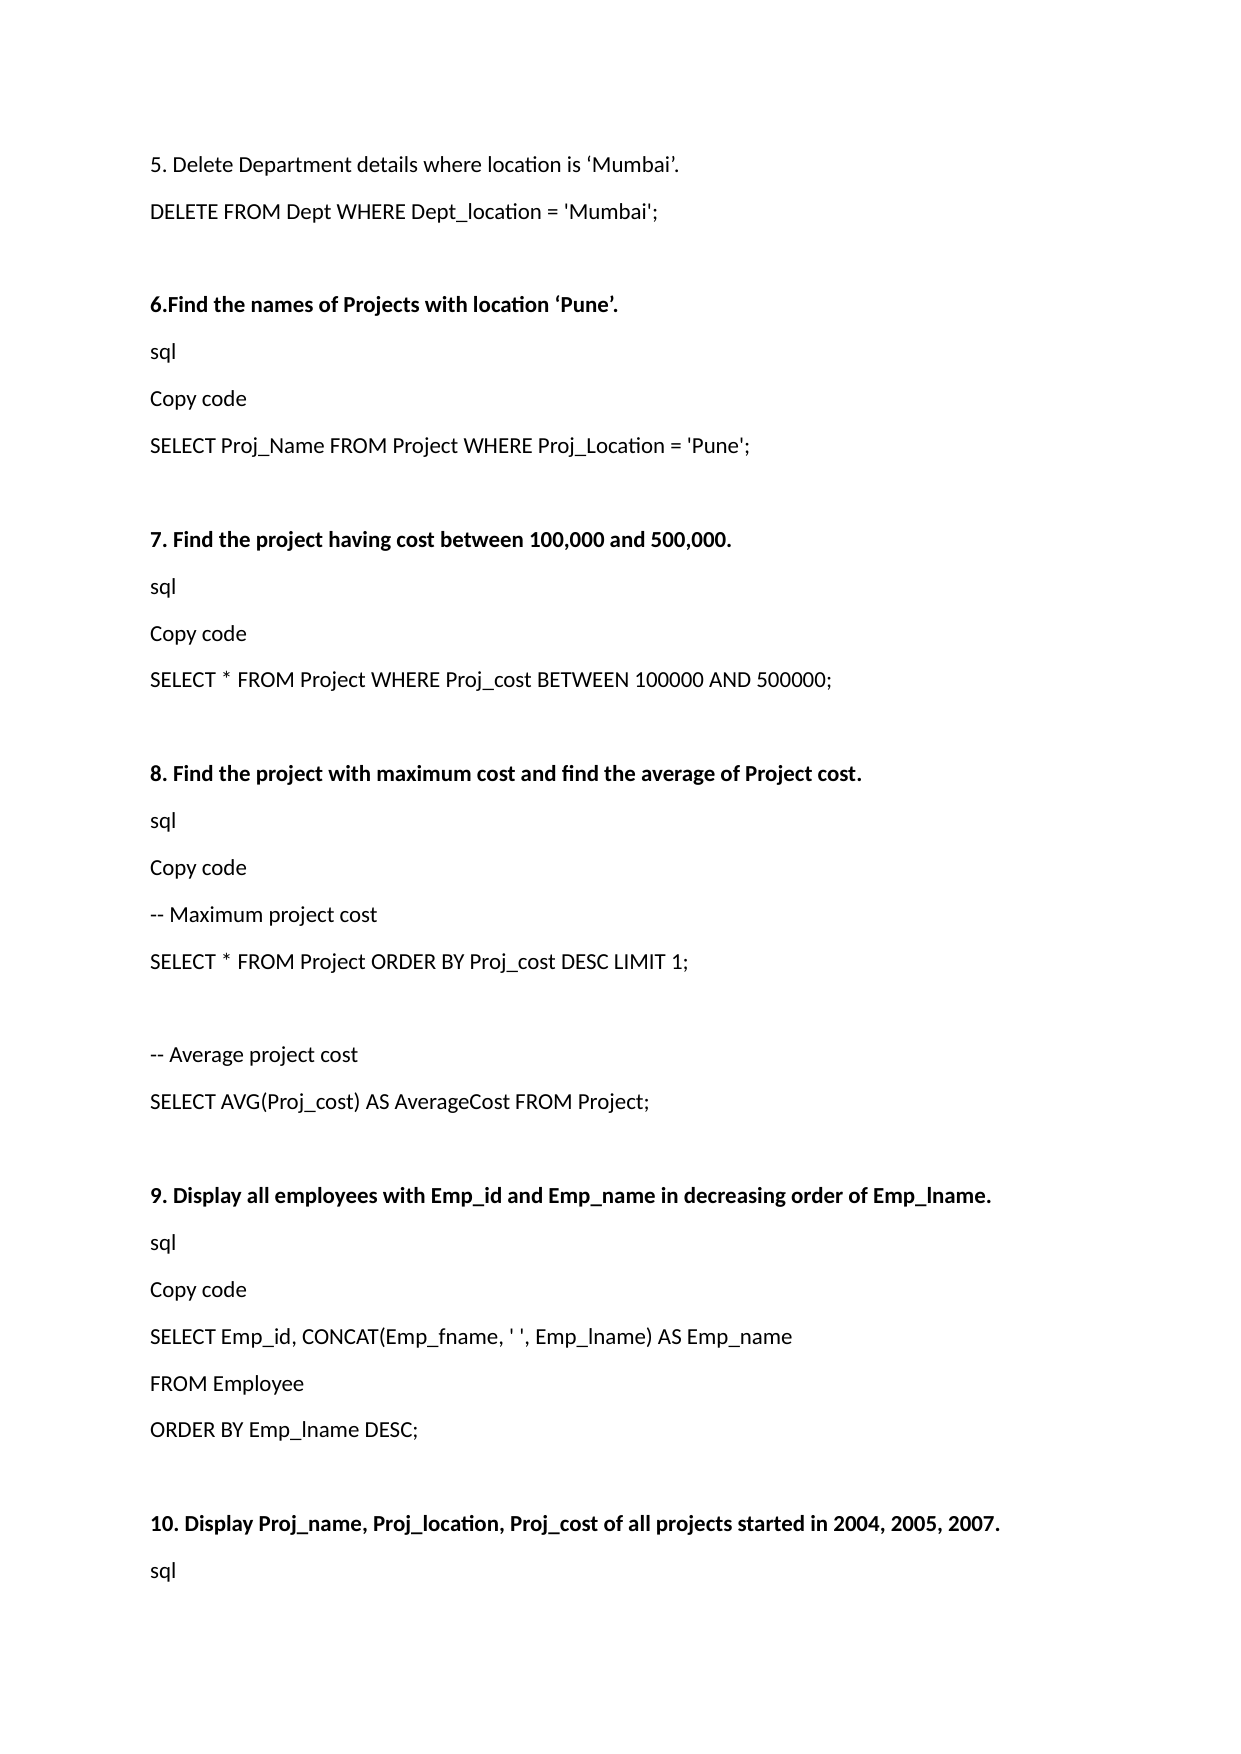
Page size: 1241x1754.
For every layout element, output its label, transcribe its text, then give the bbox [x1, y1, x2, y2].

text FROM Employee [150, 1369, 1090, 1397]
text sql [150, 337, 1090, 366]
text Copy code [150, 384, 1090, 412]
text SELECT Emp_id, CONCAT(Emp_fname, ' ', Emp_lname) AS Emp_name [150, 1322, 1090, 1350]
text Copy code [150, 1275, 1090, 1303]
text -- Average project cost [150, 1041, 1090, 1069]
text DELETE FROM Dept WHERE Dept_location = 'Mumbai'; [150, 197, 1090, 225]
text sql [150, 806, 1090, 834]
text 9. Display all employees with Emp_id and Emp_name in decreasing order of Emp_lname. [150, 1181, 1090, 1209]
text 10. Display Proj_name, Proj_location, Proj_cost of all projects started in 2004, 2005, 2007. [150, 1509, 1090, 1537]
text -- Maximum project cost [150, 900, 1090, 928]
text SELECT * FROM Project ORDER BY Proj_cost DESC LIMIT 1; [150, 947, 1090, 975]
text sql [150, 1556, 1090, 1584]
text SELECT AVG(Proj_cost) AS AverageCost FROM Project; [150, 1087, 1090, 1116]
text 8. Find the project with maximum cost and find the average of Project cost. [150, 759, 1090, 787]
text 6.Find the names of Projects with location ‘Pune’. [150, 291, 1090, 319]
text ORDER BY Emp_lname DESC; [150, 1416, 1090, 1444]
text sql [150, 1228, 1090, 1256]
text Copy code [150, 853, 1090, 881]
text Copy code [150, 619, 1090, 647]
text 7. Find the project having cost between 100,000 and 500,000. [150, 525, 1090, 553]
text sql [150, 572, 1090, 600]
text SELECT Proj_Name FROM Project WHERE Proj_Location = 'Pune'; [150, 431, 1090, 459]
text SELECT * FROM Project WHERE Proj_cost BETWEEN 100000 AND 500000; [150, 666, 1090, 694]
text 5. Delete Department details where location is ‘Mumbai’. [150, 150, 1090, 178]
